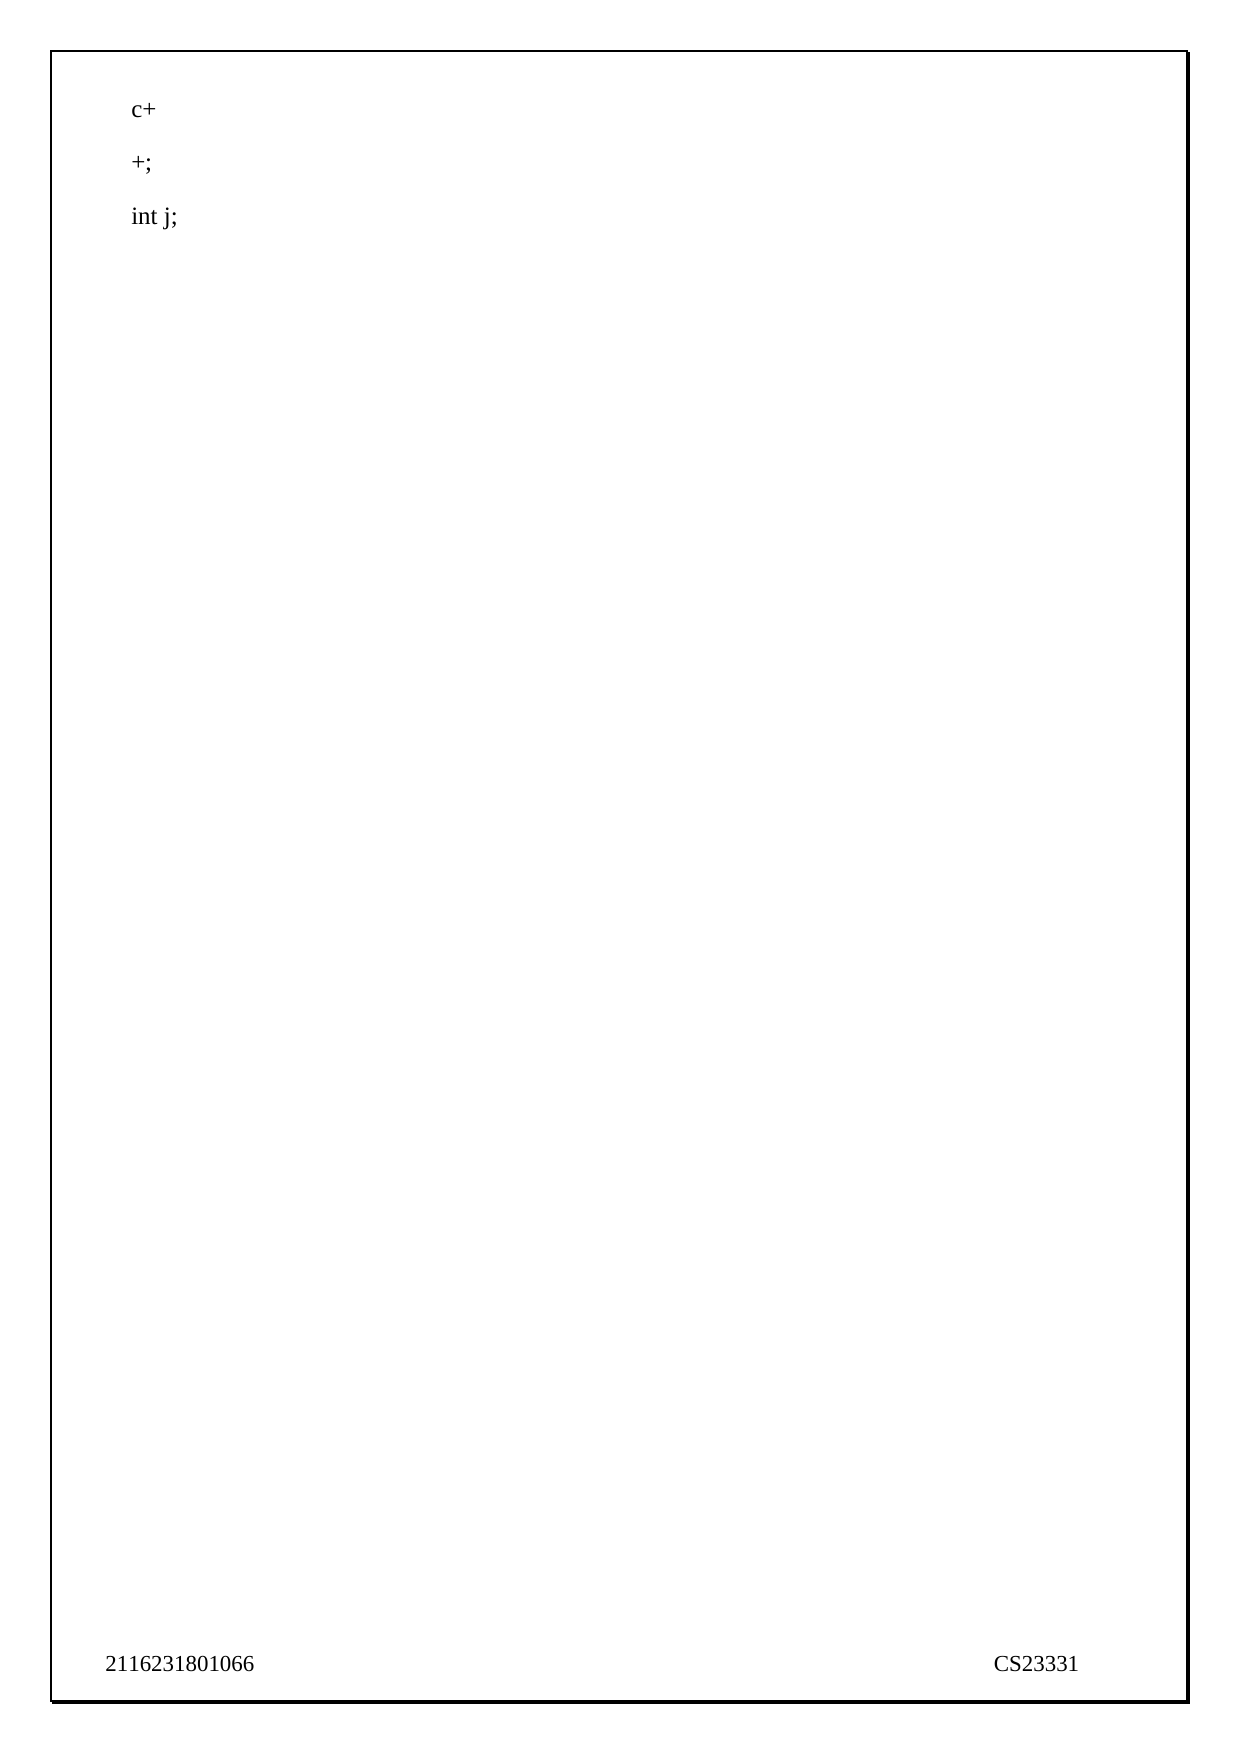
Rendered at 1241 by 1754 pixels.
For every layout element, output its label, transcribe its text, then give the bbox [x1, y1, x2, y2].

text int j; [131, 201, 1153, 230]
text int i; c++; [131, 94, 176, 176]
